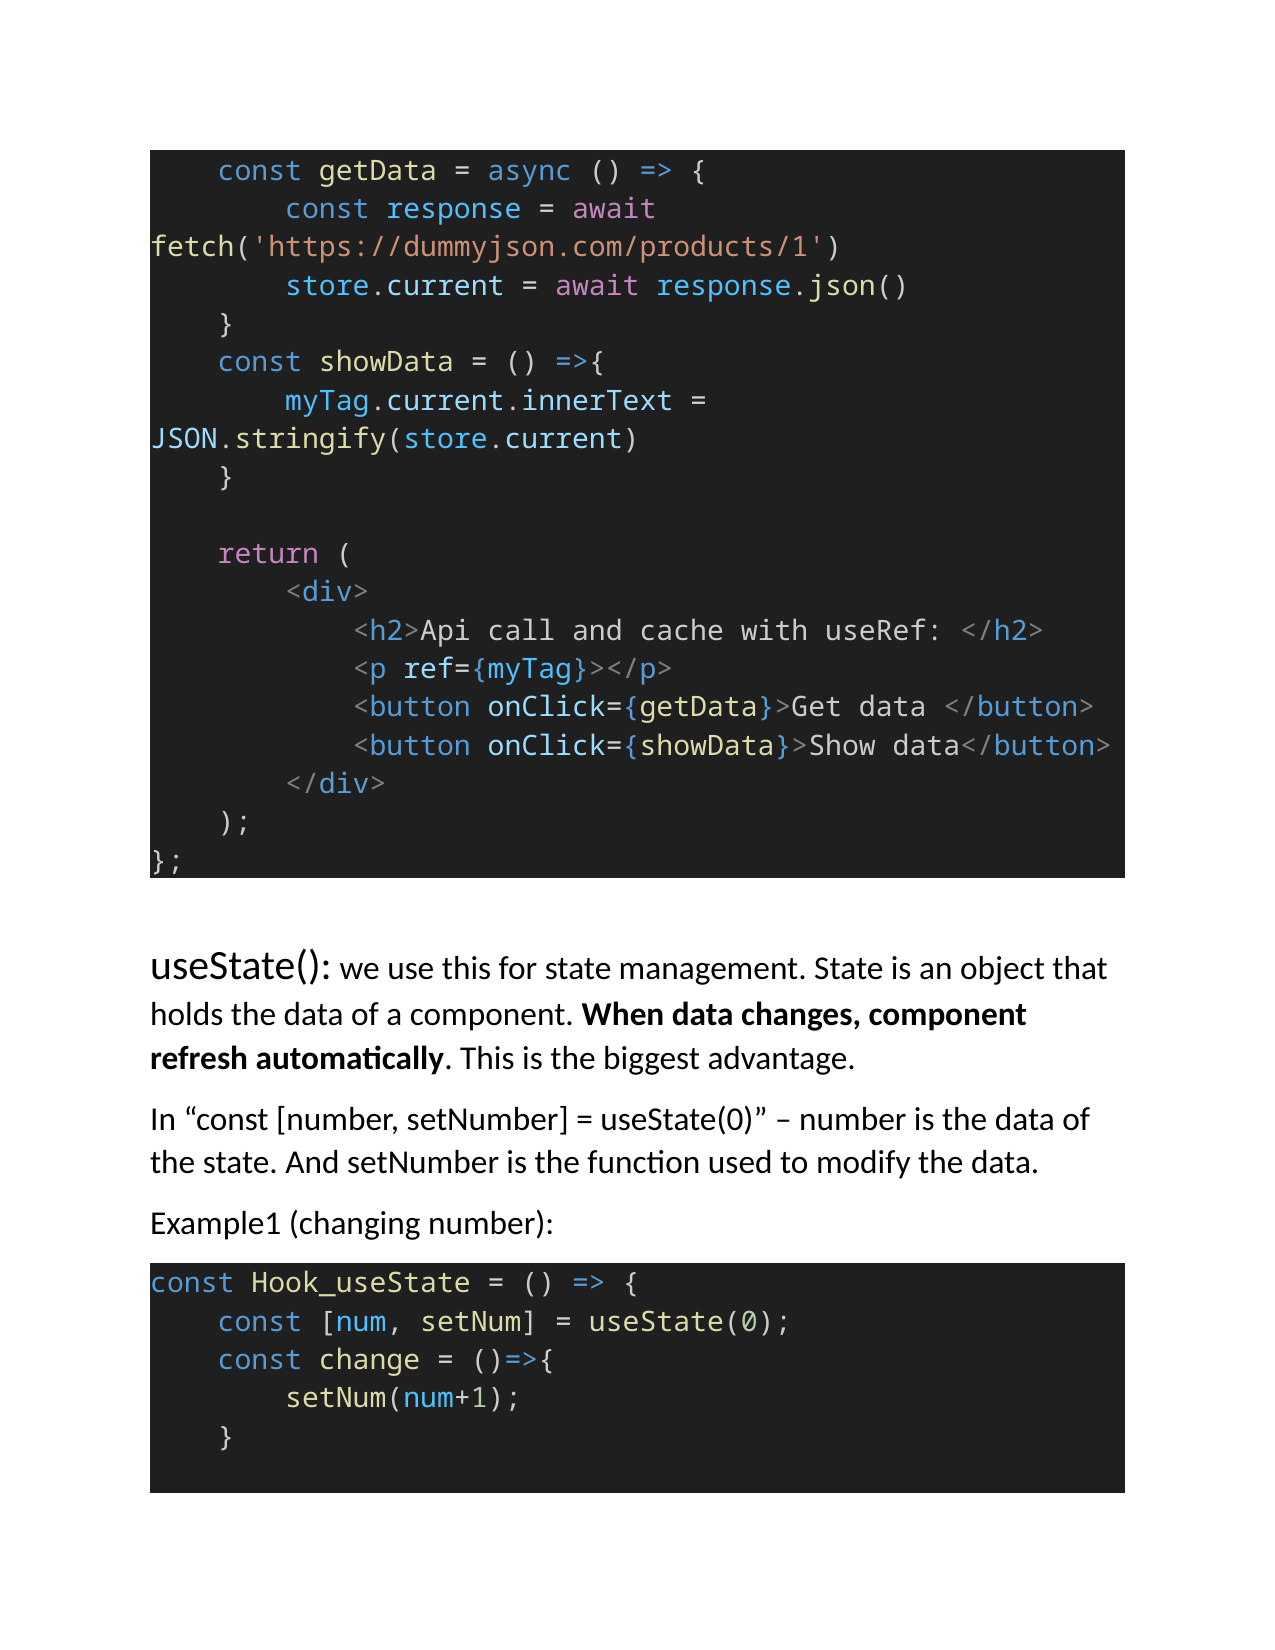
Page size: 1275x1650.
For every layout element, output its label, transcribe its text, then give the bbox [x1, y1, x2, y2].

text } [150, 457, 1125, 495]
text </div> [150, 763, 1125, 802]
text store.current = await response.json() [150, 265, 1125, 303]
text const change = ()=>{ [150, 1339, 1125, 1378]
text const [num, setNum] = useState(0); [150, 1301, 1125, 1339]
text ); [150, 802, 1125, 840]
text In “const [number, setNumber] = useState(0)” – number is the data of the state. And setNumber is the function used to modify the data. [150, 1098, 1125, 1182]
text <p ref={myTag}></p> [150, 648, 1125, 687]
text const response = await fetch('https://dummyjson.com/products/1') [150, 188, 1125, 265]
text const showData = () =>{ [150, 342, 1125, 380]
text <div> [150, 572, 1125, 610]
text const getData = async () => { [150, 150, 1125, 188]
text <button onClick={getData}>Get data </button> [150, 687, 1125, 725]
text <h2>Api call and cache with useRef: </h2> [150, 610, 1125, 648]
text setNum(num+1); [150, 1378, 1125, 1416]
text const Hook_useState = () => { [150, 1263, 1125, 1301]
text return ( [150, 533, 1125, 572]
text <button onClick={showData}>Show data</button> [150, 725, 1125, 763]
text }; [150, 840, 1125, 878]
text } [150, 303, 1125, 342]
text myTag.current.innerText = JSON.stringify(store.current) [150, 380, 1125, 457]
text useState(): we use this for state management. State is an object that holds the data of a component. When data changes, component refresh automatically. This is the biggest advantage. [150, 939, 1125, 1078]
text Example1 (changing number): [150, 1202, 1125, 1243]
text } [150, 1416, 1125, 1454]
